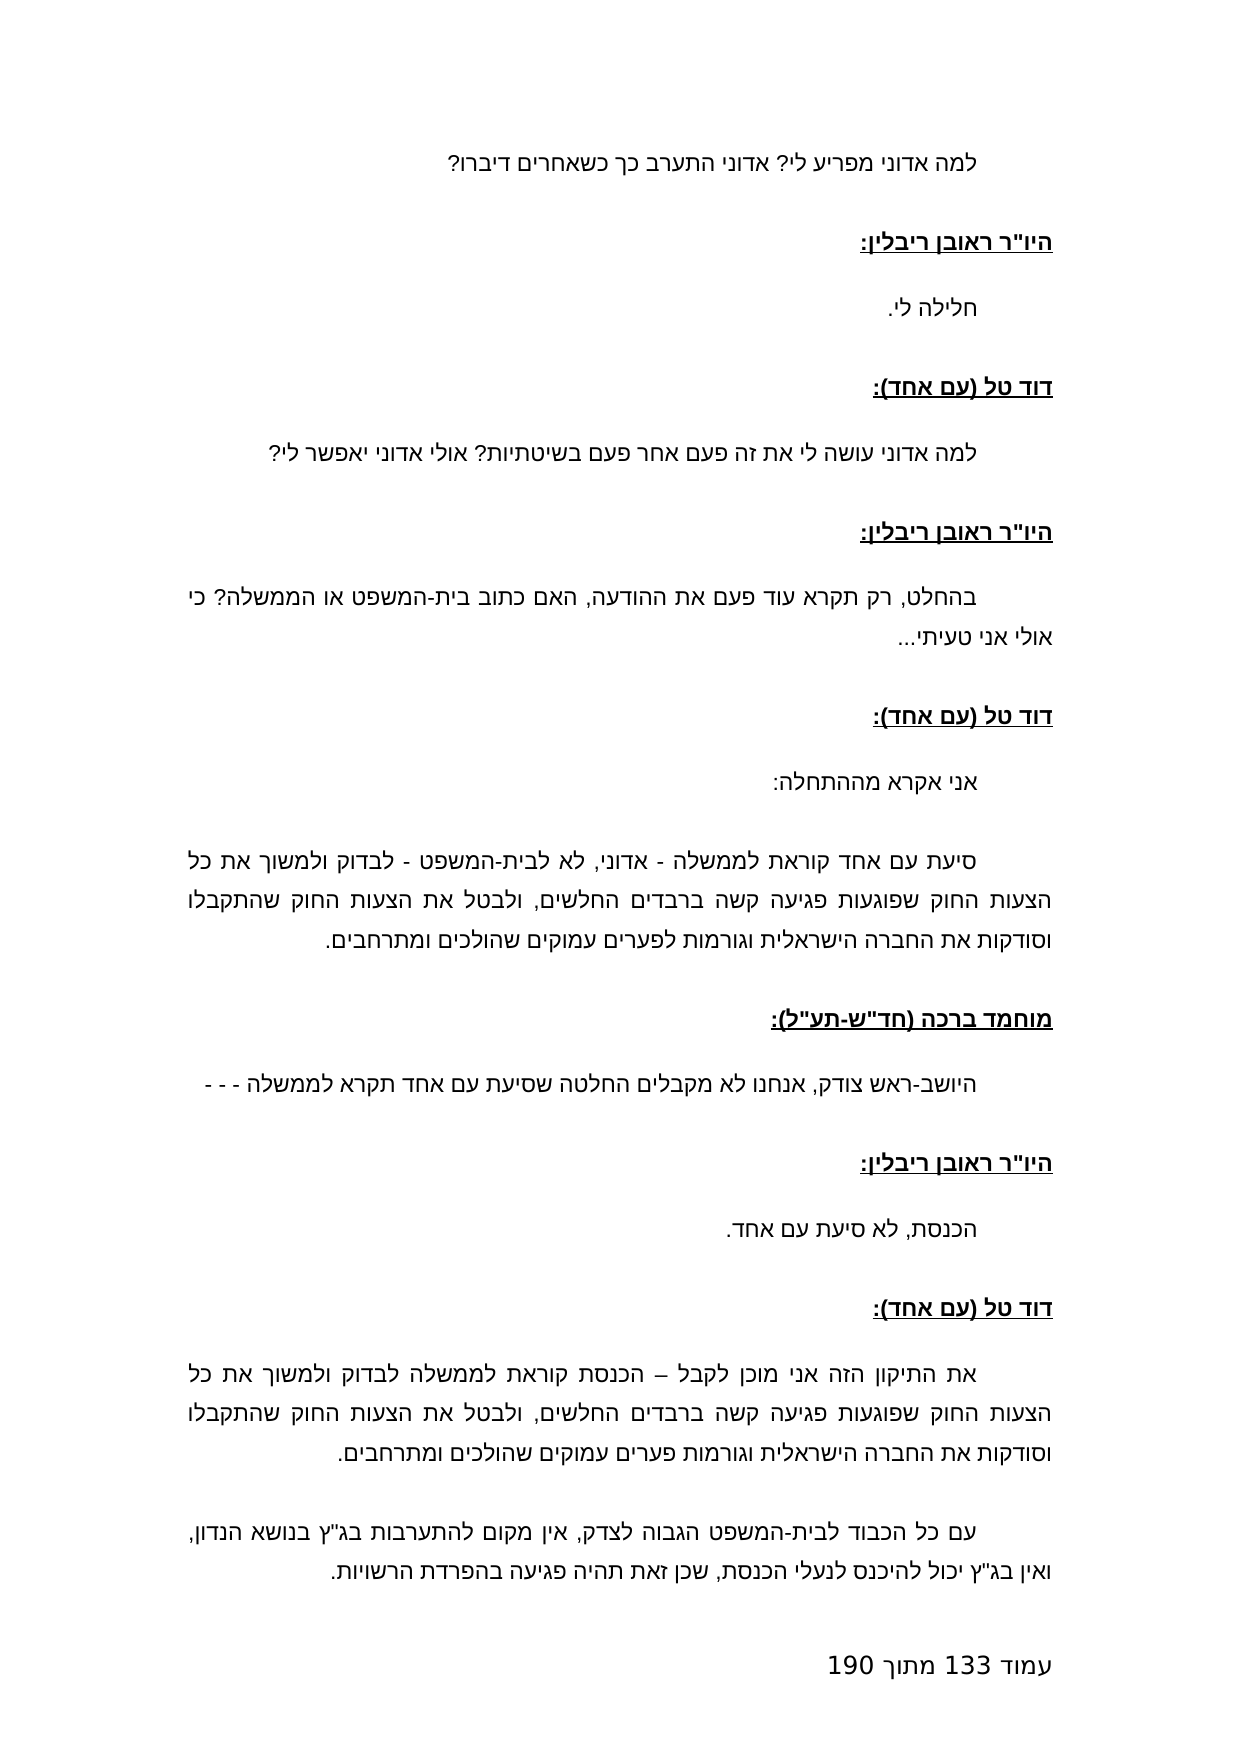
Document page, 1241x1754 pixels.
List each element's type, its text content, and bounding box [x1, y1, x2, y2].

text אני אקרא מההתחלה: [187, 769, 1053, 795]
text מוחמד ברכה (חד"ש-תע"ל): [187, 1006, 1053, 1032]
text דוד טל (עם אחד): [187, 1295, 1053, 1321]
text היושב-ראש צודק, אנחנו לא מקבלים החלטה שסיעת עם אחד תקרא לממשלה - - - [187, 1071, 1053, 1098]
text עם כל הכבוד לבית-המשפט הגבוה לצדק, אין מקום להתערבות בג"ץ בנושא הנדון, ואין בג"ץ יכול להיכנס לנעלי הכנסת, שכן זאת תהיה פגיעה בהפרדת הרשויות. [187, 1519, 1053, 1585]
text דוד טל (עם אחד): [187, 703, 1053, 729]
text למה אדוני עושה לי את זה פעם אחר פעם בשיטתיות? אולי אדוני יאפשר לי? [187, 439, 1053, 466]
text סיעת עם אחד קוראת לממשלה - אדוני, לא לבית-המשפט - לבדוק ולמשוך את כל הצעות החוק שפוגעות פגיעה קשה ברבדים החלשים, ולבטל את הצעות החוק שהתקבלו וסודקות את החברה הישראלית וגורמות לפערים עמוקים שהולכים ומתרחבים. [187, 848, 1053, 953]
text למה אדוני מפריע לי? אדוני התערב כך כשאחרים דיברו? [187, 150, 1053, 176]
text הכנסת, לא סיעת עם אחד. [187, 1216, 1053, 1242]
text היו"ר ראובן ריבלין: [187, 229, 1053, 255]
text את התיקון הזה אני מוכן לקבל – הכנסת קוראת לממשלה לבדוק ולמשוך את כל הצעות החוק שפוגעות פגיעה קשה ברבדים החלשים, ולבטל את הצעות החוק שהתקבלו וסודקות את החברה הישראלית וגורמות פערים עמוקים שהולכים ומתרחבים. [187, 1361, 1053, 1466]
text חלילה לי. [187, 295, 1053, 321]
text בהחלט, רק תקרא עוד פעם את ההודעה, האם כתוב בית-המשפט או הממשלה? כי אולי אני טעיתי... [187, 584, 1053, 650]
text היו"ר ראובן ריבלין: [187, 1150, 1053, 1177]
text היו"ר ראובן ריבלין: [187, 518, 1053, 545]
text דוד טל (עם אחד): [187, 374, 1053, 400]
